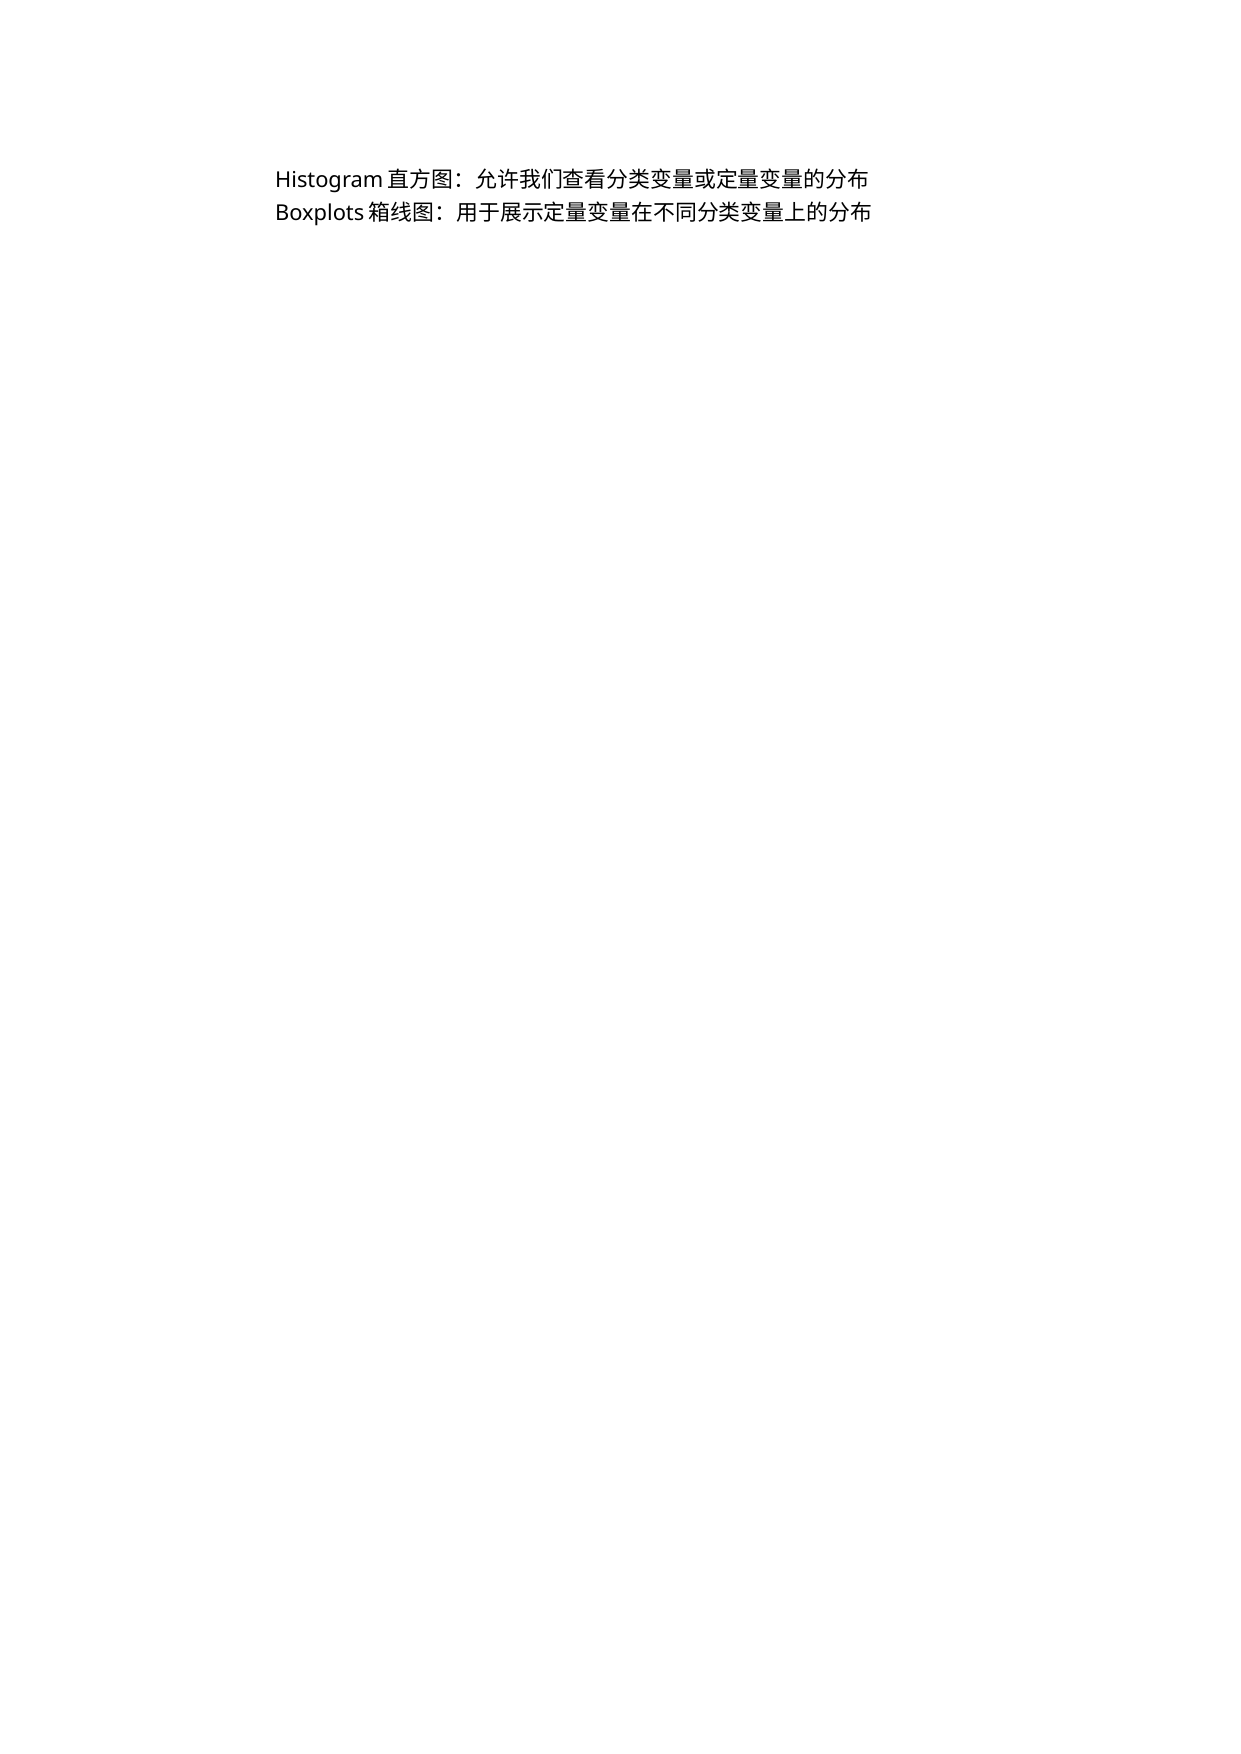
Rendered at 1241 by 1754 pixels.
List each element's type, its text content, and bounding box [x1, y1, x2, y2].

text Boxplots箱线图：用于展示定量变量在不同分类变量上的分布 [187, 194, 1053, 227]
text Histogram直方图：允许我们查看分类变量或定量变量的分布 [187, 162, 1053, 194]
